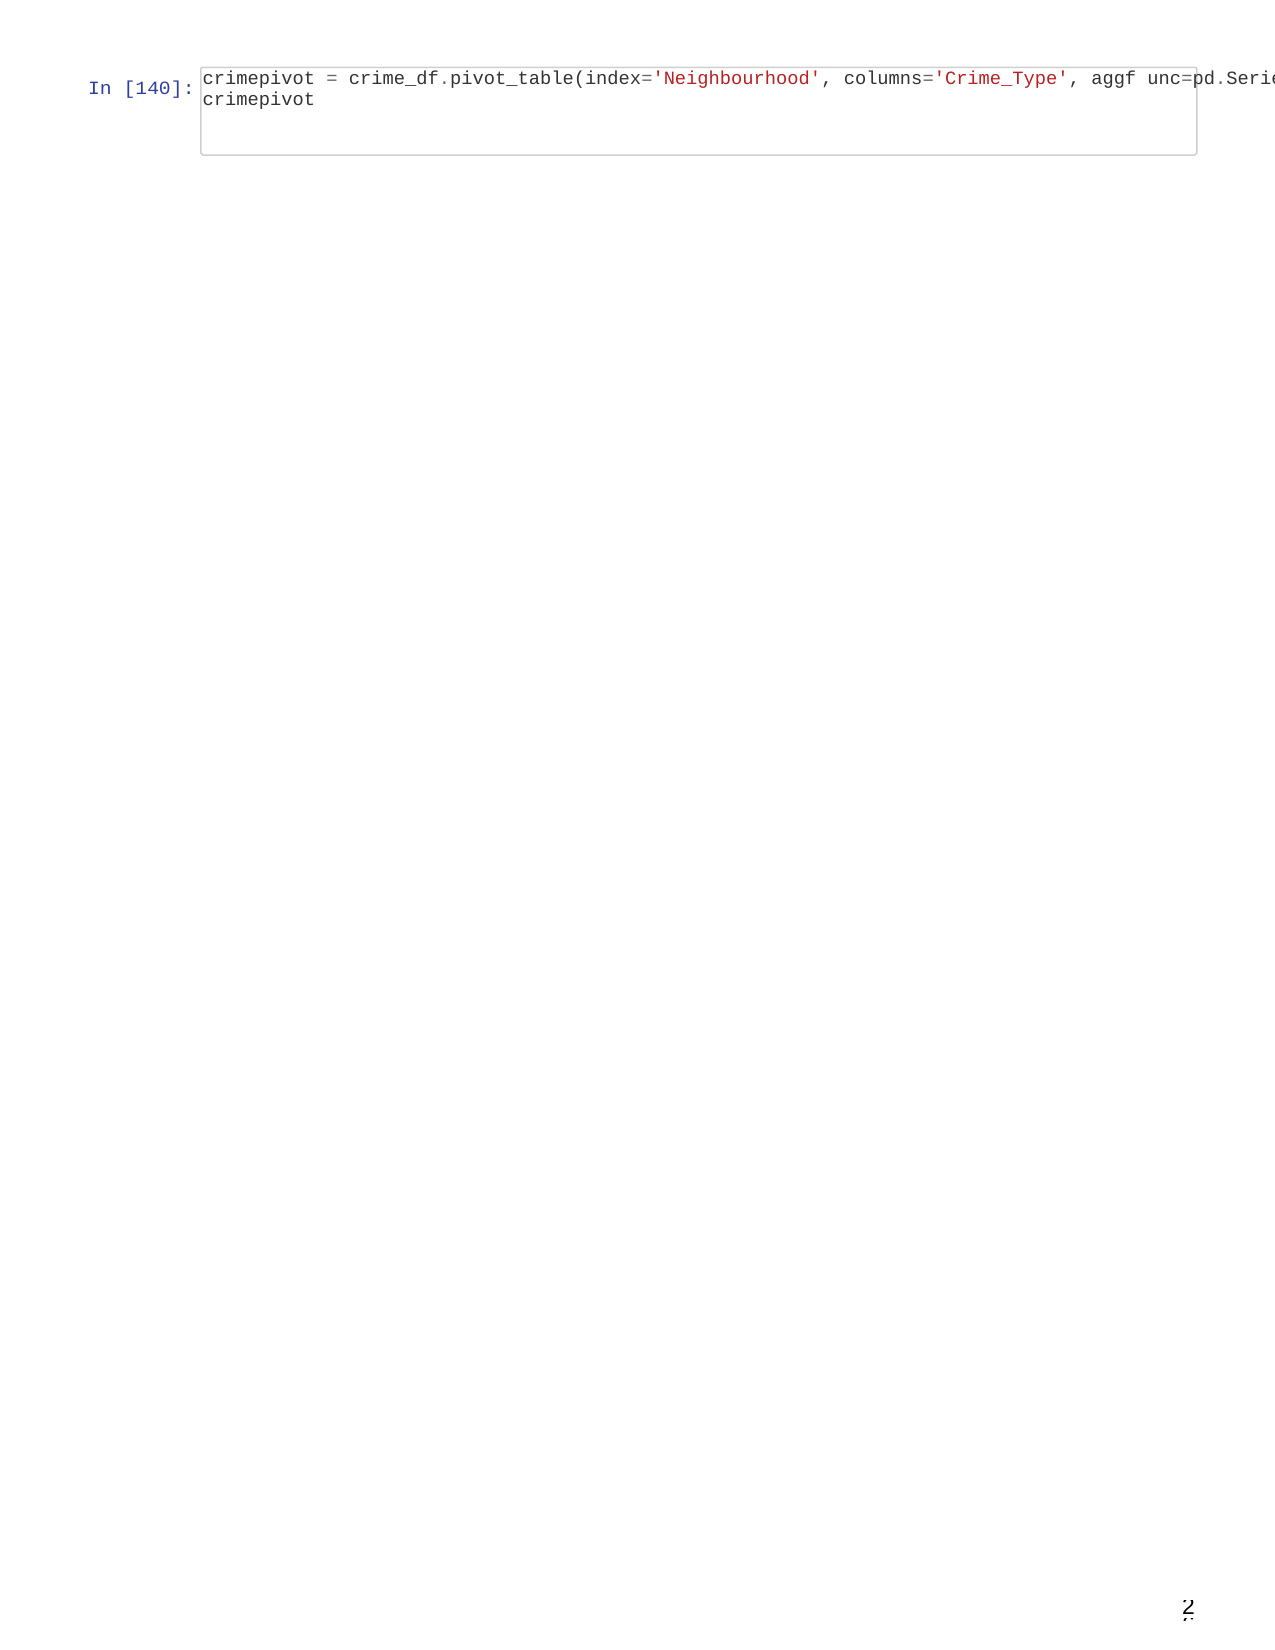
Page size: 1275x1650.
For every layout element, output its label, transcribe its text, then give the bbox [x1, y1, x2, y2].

text In [140]: [88, 79, 1210, 100]
